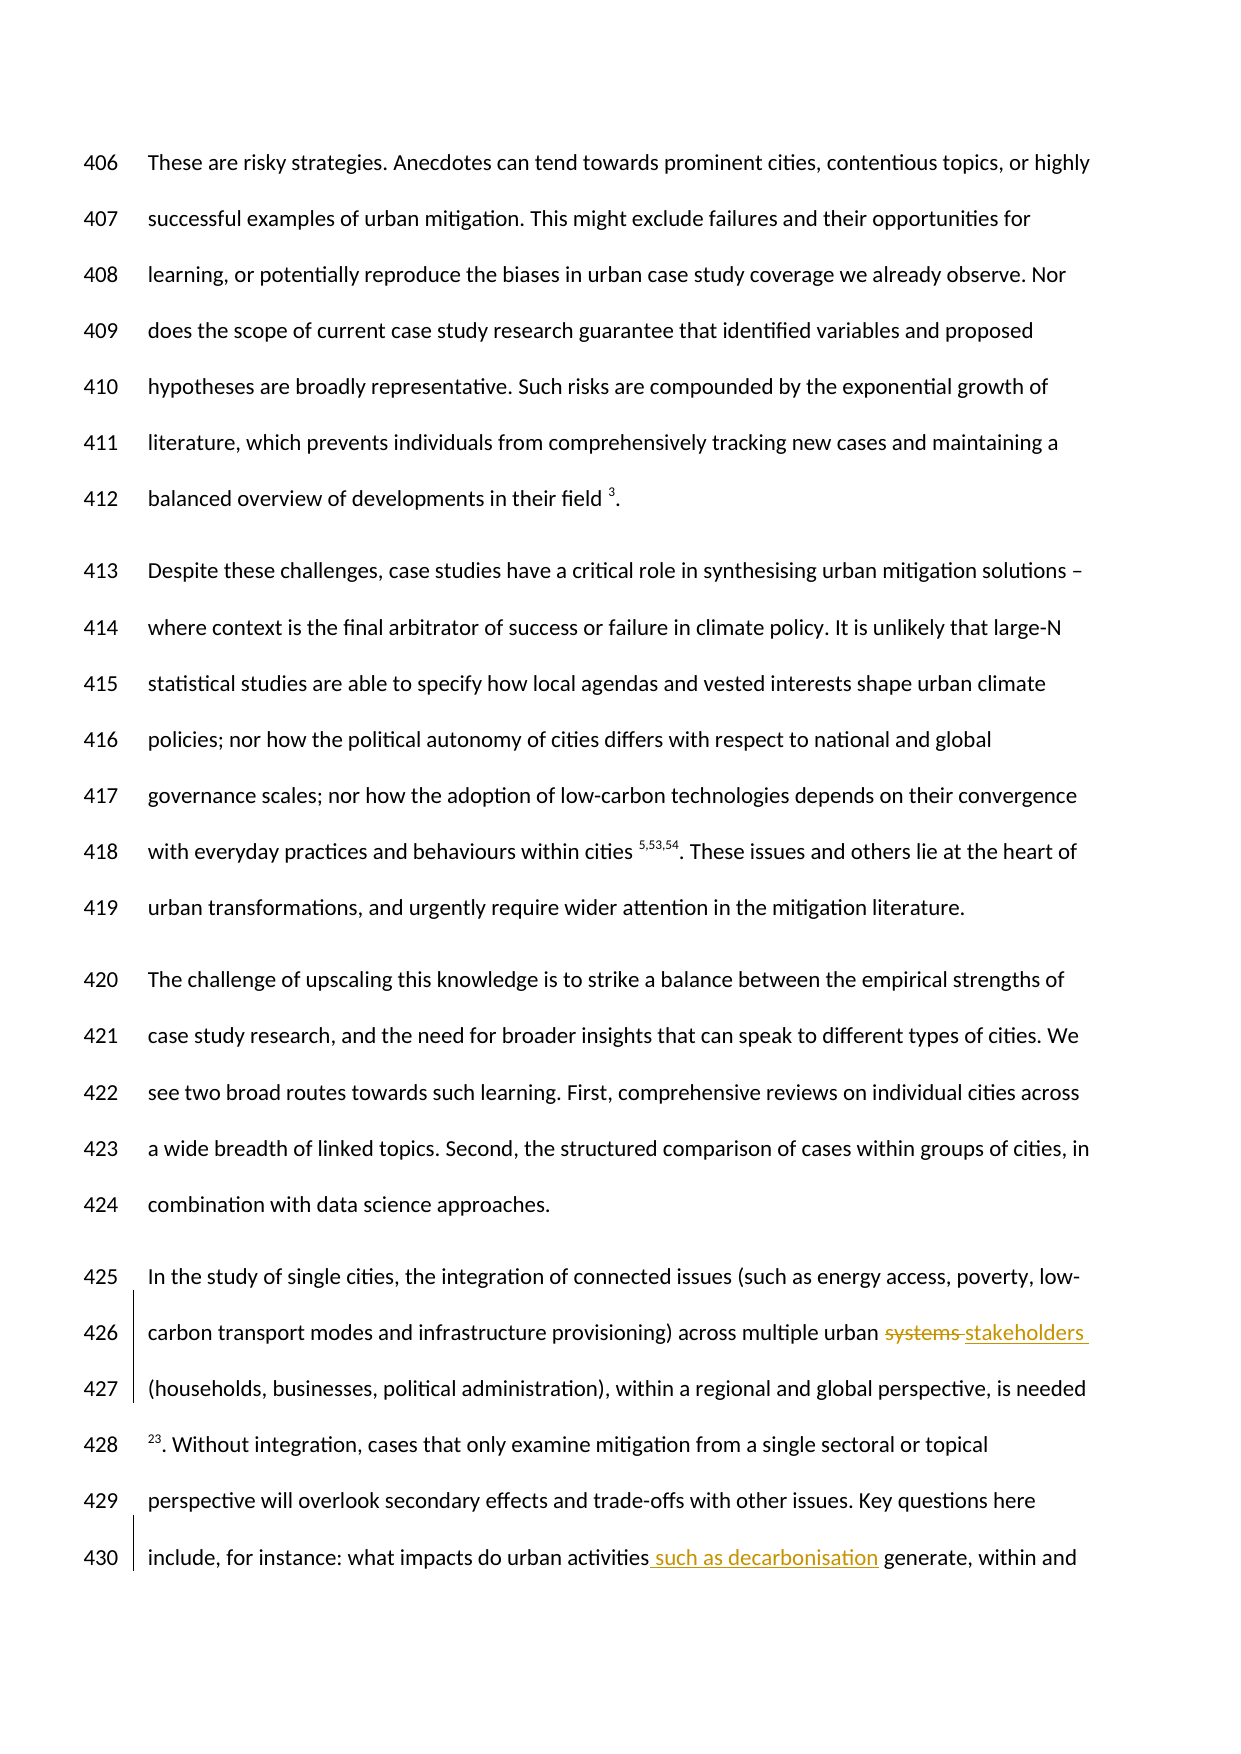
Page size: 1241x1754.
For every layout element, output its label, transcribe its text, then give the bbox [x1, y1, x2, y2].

text Despite these challenges, case studies have a critical role in synthesising urban mitigation solutions – where context is the final arbitrator of success or failure in climate policy. It is unlikely that large-N statistical studies are able to specify how local agendas and vested interests shape urban climate policies; nor how the political autonomy of cities differs with respect to national and global governance scales; nor how the adoption of low-carbon technologies depends on their convergence with everyday practices and behaviours within cities 5,53,54. These issues and others lie at the heart of urban transformations, and urgently require wider attention in the mitigation literature. [148, 557, 1093, 921]
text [148, 1262, 1093, 1571]
text These are risky strategies. Anecdotes can tend towards prominent cities, contentious topics, or highly successful examples of urban mitigation. This might exclude failures and their opportunities for learning, or potentially reproduce the biases in urban case study coverage we already observe. Nor does the scope of current case study research guarantee that identified variables and proposed hypotheses are broadly representative. Such risks are compounded by the exponential growth of literature, which prevents individuals from comprehensively tracking new cases and maintaining a balanced overview of developments in their field 3. [148, 148, 1093, 512]
text The challenge of upscaling this knowledge is to strike a balance between the empirical strengths of case study research, and the need for broader insights that can speak to different types of cities. We see two broad routes towards such learning. First, comprehensive reviews on individual cities across a wide breadth of linked topics. Second, the structured comparison of cases within groups of cities, in combination with data science approaches. [148, 966, 1093, 1218]
